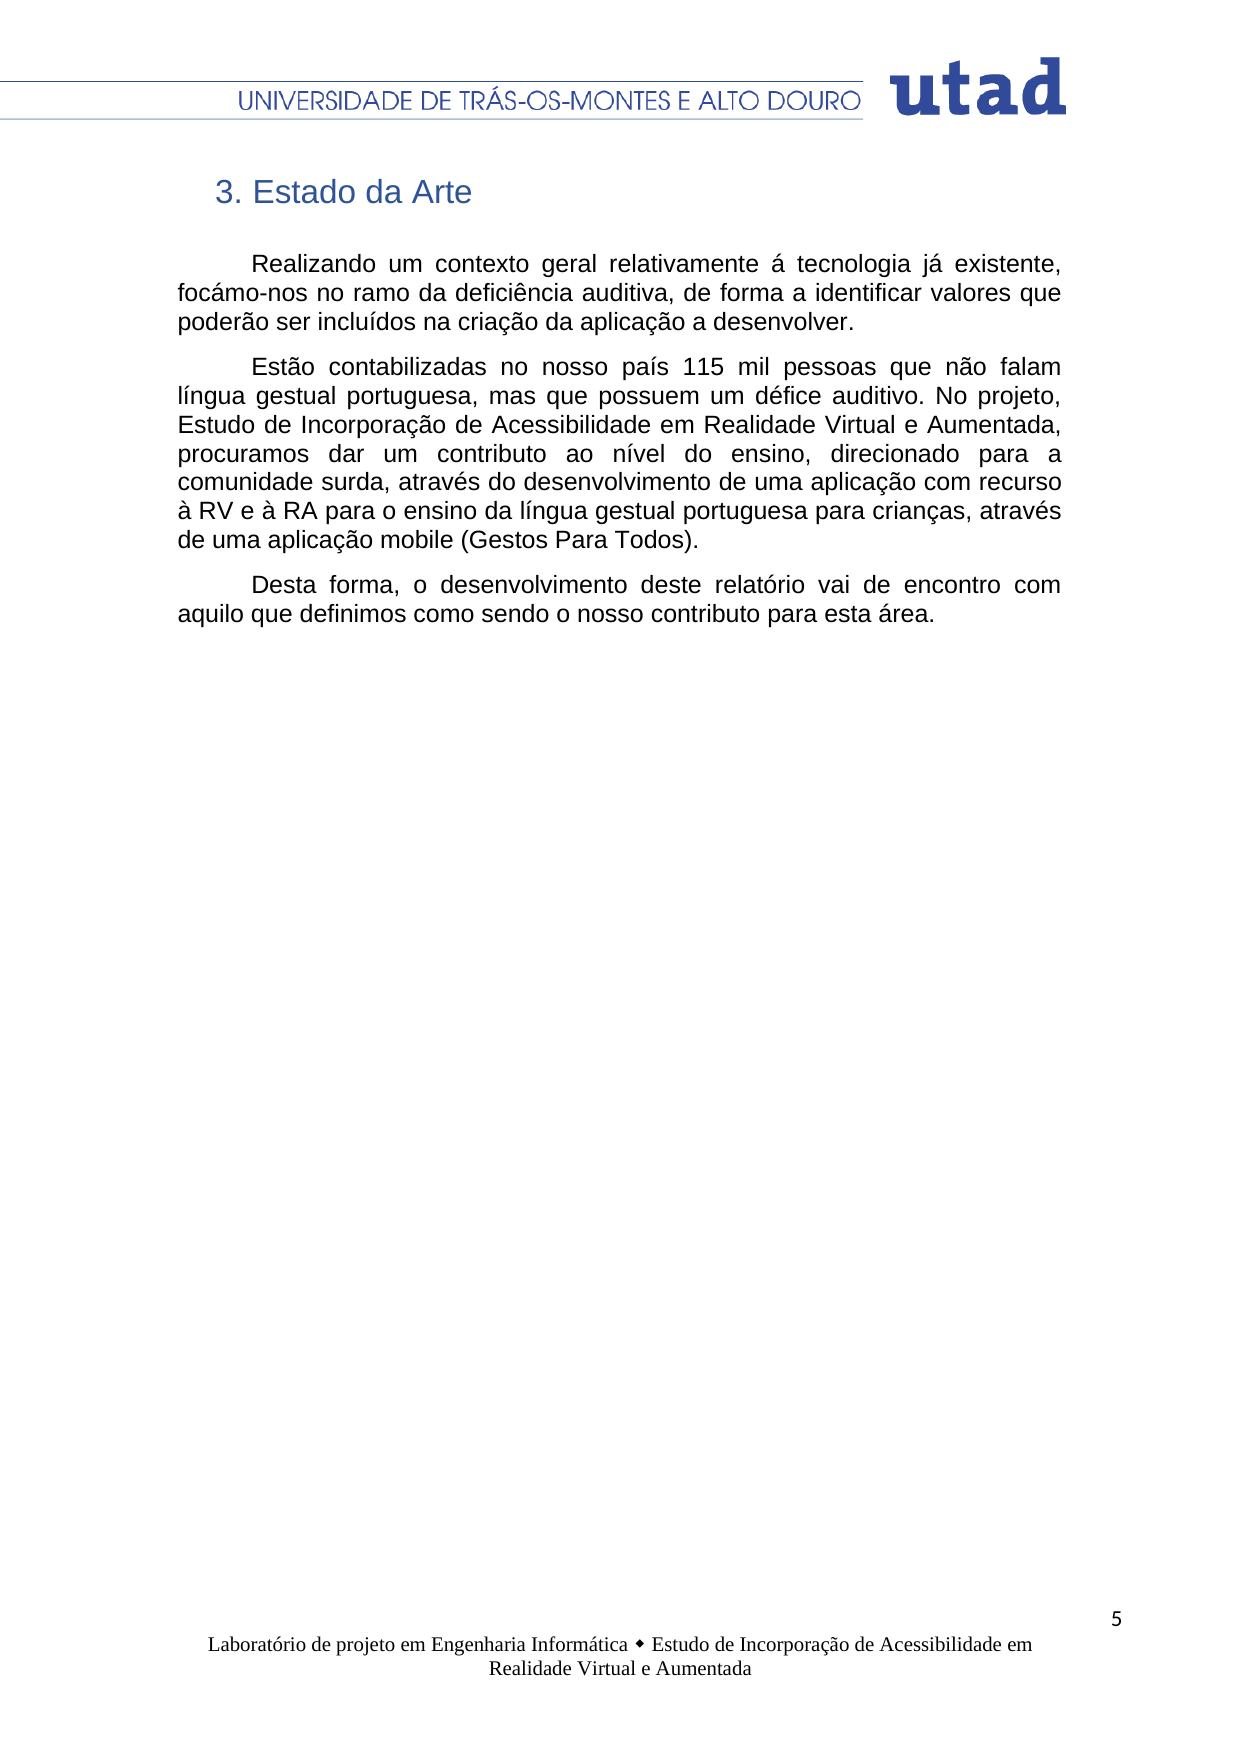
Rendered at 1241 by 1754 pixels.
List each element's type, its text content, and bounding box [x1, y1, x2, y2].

text Realizando um contexto geral relativamente á tecnologia já existente, focámo-nos no ramo da deficiência auditiva, de forma a identificar valores que poderão ser incluídos na criação da aplicação a desenvolver. [177, 249, 1063, 336]
text Estão contabilizadas no nosso país 115 mil pessoas que não falam língua gestual portuguesa, mas que possuem um défice auditivo. No projeto, Estudo de Incorporação de Acessibilidade em Realidade Virtual e Aumentada, procuramos dar um contributo ao nível do ensino, direcionado para a comunidade surda, através do desenvolvimento de uma aplicação com recurso à RV e à RA para o ensino da língua gestual portuguesa para crianças, através de uma aplicação mobile (Gestos Para Todos). [177, 352, 1063, 554]
text Desta forma, o desenvolvimento deste relatório vai de encontro com aquilo que definimos como sendo o nosso contributo para esta área. [177, 570, 1063, 628]
list Estado da Arte [215, 173, 1063, 211]
picture [0, 0, 1217, 129]
